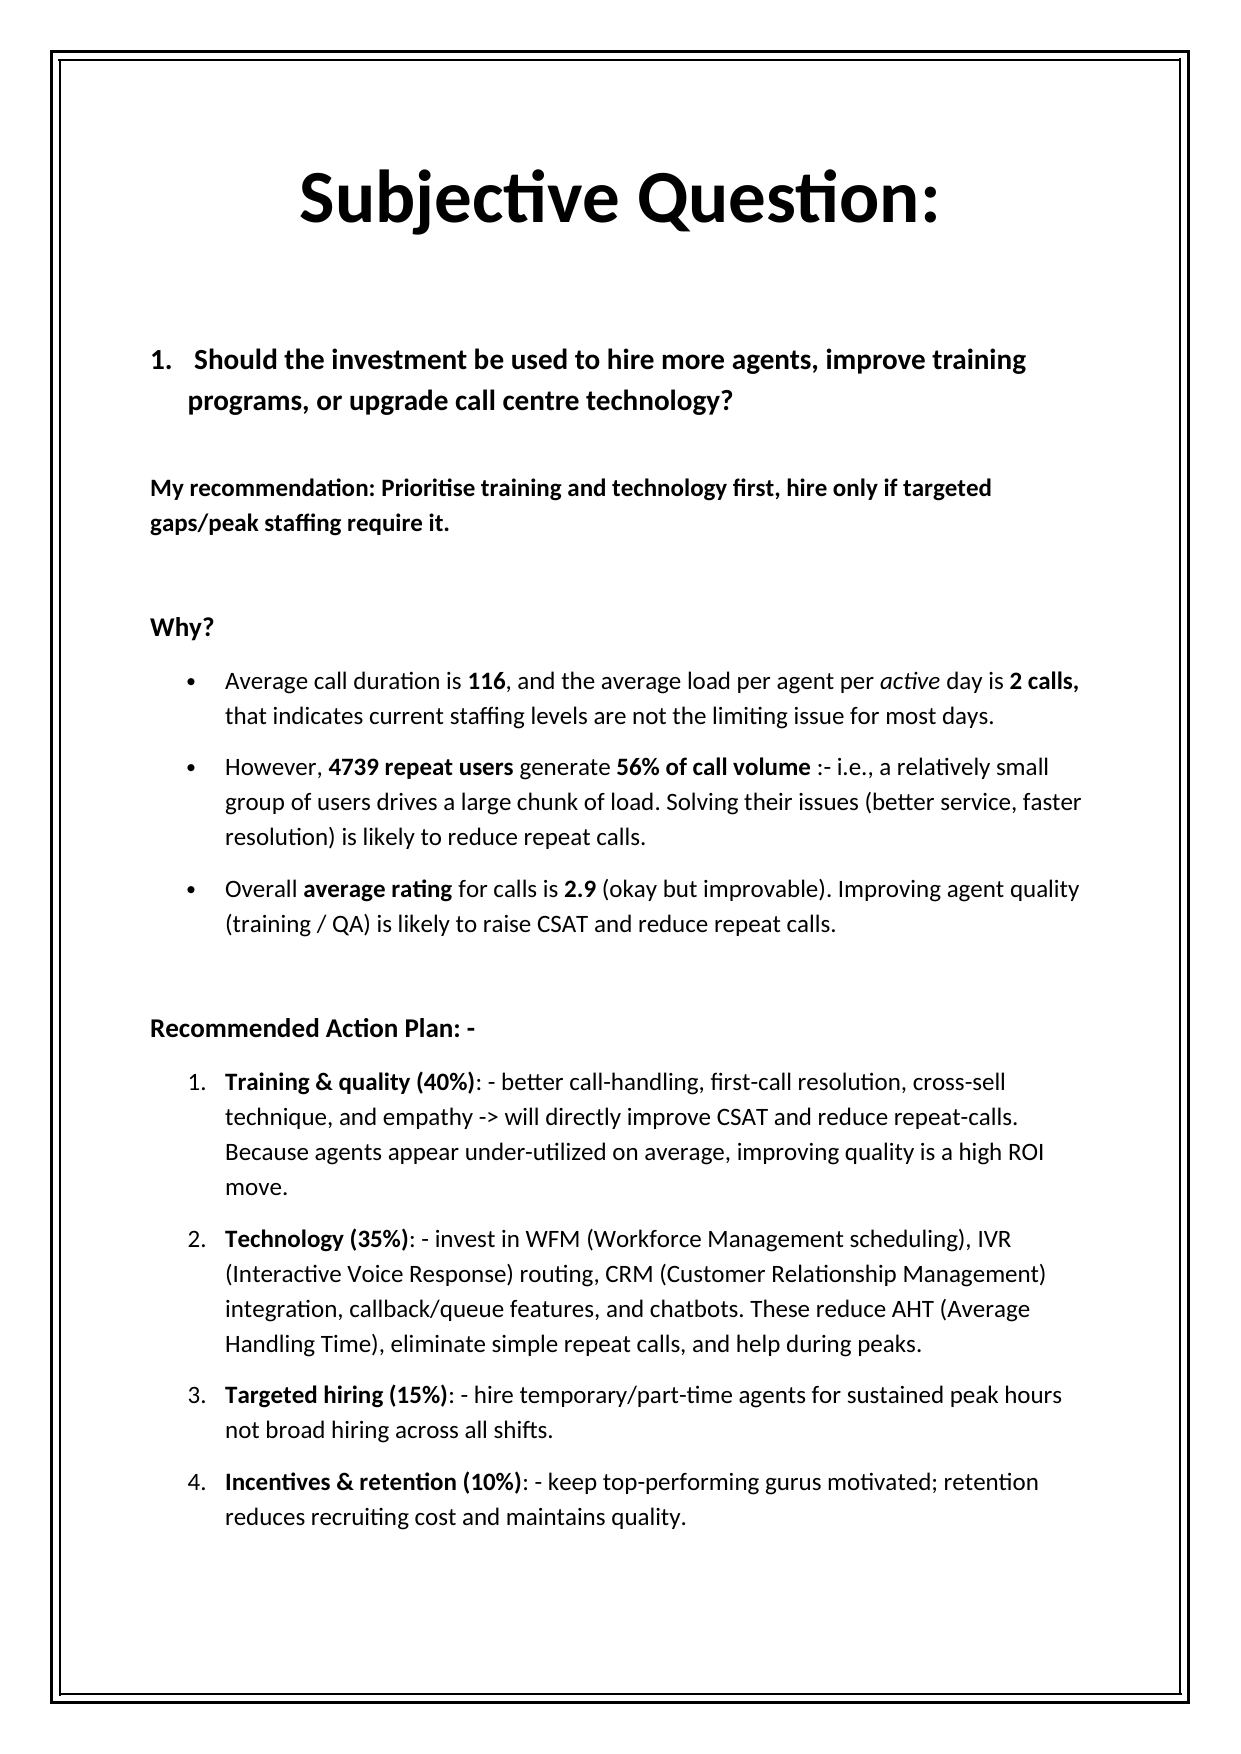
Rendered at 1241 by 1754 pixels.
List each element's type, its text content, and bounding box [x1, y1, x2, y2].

text Subjective Question: [150, 150, 1090, 242]
list Training & quality (40%): - better call-handling, first-call resolution, cross-sell technique, and empathy -> will directly improve CSAT and reduce repeat-calls. Because agents appear under-utilized on average, improving quality is a high ROI move. [187, 1066, 1090, 1202]
list However, 4739 repeat users generate 56% of call volume ­:- i.e., a relatively small group of users drives a large chunk of load. Solving their issues (better service, faster resolution) is likely to reduce repeat calls. [187, 752, 1090, 852]
list Should the investment be used to hire more agents, improve training programs, or upgrade call centre technology? [150, 341, 1090, 418]
list Targeted hiring (15%): - hire temporary/part-time agents for sustained peak hours not broad hiring across all shifts. [187, 1379, 1090, 1445]
list Incentives & retention (10%): - keep top-performing gurus motivated; retention reduces recruiting cost and maintains quality. [187, 1466, 1090, 1532]
list Average call duration is 116, and the average load per agent per active day is 2 calls, that indicates current staffing levels are not the limiting issue for most days. [187, 665, 1090, 730]
text My recommendation: Prioritise training and technology first, hire only if targeted gaps/peak staffing require it. [150, 472, 1090, 537]
list Overall average rating for calls is 2.9 (okay but improvable). Improving agent quality (training / QA) is likely to raise CSAT and reduce repeat calls. [187, 873, 1090, 939]
list Technology (35%): - invest in WFM (Workforce Management scheduling), IVR (Interactive Voice Response) routing, CRM (Customer Relationship Management) integration, callback/queue features, and chatbots. These reduce AHT (Average Handling Time), eliminate simple repeat calls, and help during peaks. [187, 1223, 1090, 1358]
text Recommended Action Plan: - [150, 1012, 1090, 1044]
text Why? [150, 610, 1090, 643]
